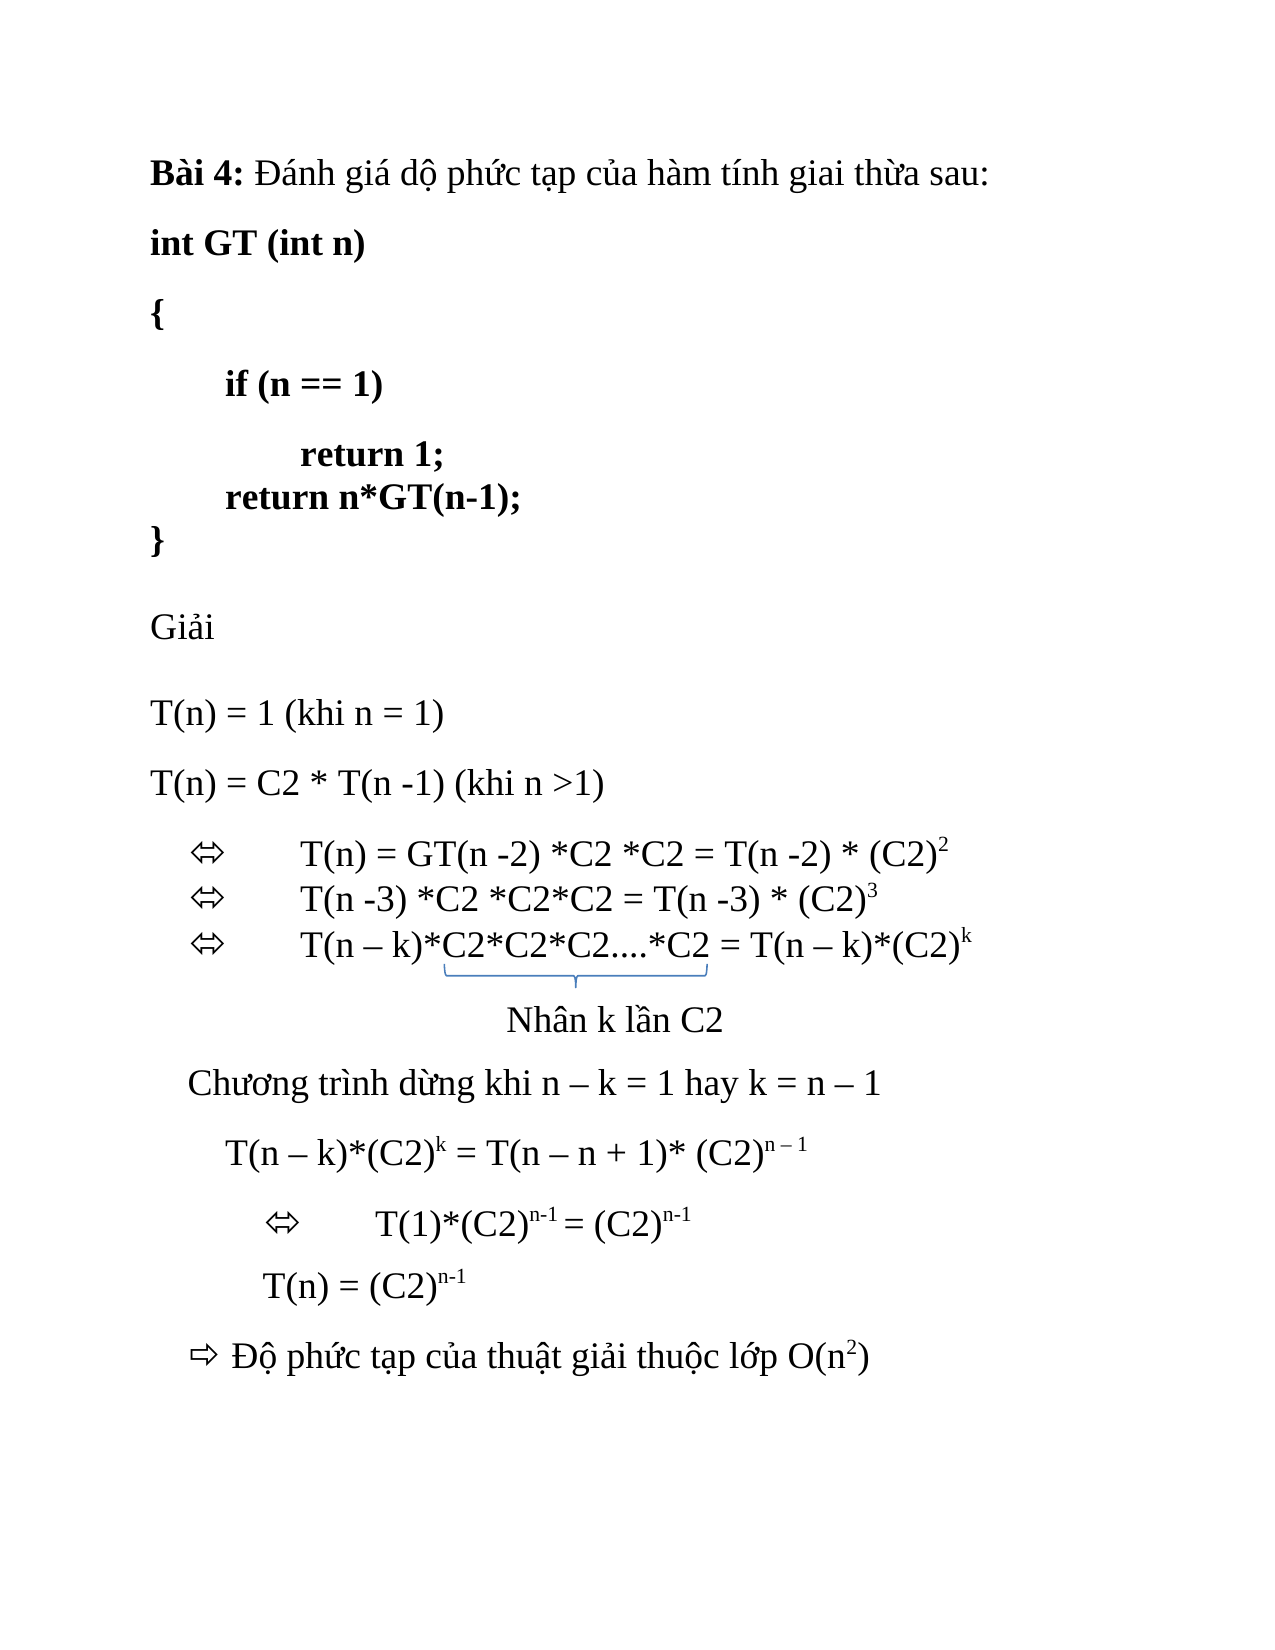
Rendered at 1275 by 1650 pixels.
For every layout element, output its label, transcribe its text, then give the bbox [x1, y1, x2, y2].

text T(n) = 1 (khi n = 1) [150, 690, 1125, 733]
list T(n) = GT(n -2) *C2 *C2 = T(n -2) * (C2)2 [187, 831, 1125, 874]
text T(n) = C2 * T(n -1) (khi n >1) [150, 761, 1125, 804]
text if (n == 1) [150, 361, 1125, 404]
list T(n -3) *C2 *C2*C2 = T(n -3) * (C2)3 [187, 877, 1125, 920]
text T(n) = (C2)n-1 [262, 1263, 1125, 1306]
text int GT (int n) [150, 220, 1125, 263]
text { [150, 291, 1125, 334]
text return 1; [225, 432, 1125, 475]
text return n*GT(n-1); [150, 475, 1125, 518]
list T(n – k)*C2*C2*C2....*C2 = T(n – k)*(C2)k [187, 922, 1125, 966]
list Nhân k lần C2 [450, 998, 1125, 1041]
text Bài 4: Ðánh giá dộ phức tạp của hàm tính giai thừa sau: [150, 150, 1125, 193]
text } [150, 518, 1125, 561]
list Độ phức tạp của thuật giải thuộc lớp O(n2) [187, 1334, 1125, 1377]
text T(n – k)*(C2)k = T(n – n + 1)* (C2)n – 1 [150, 1131, 1125, 1174]
list T(1)*(C2)n-1 = (C2)n-1 [262, 1201, 1125, 1244]
text Chương trình dừng khi n – k = 1 hay k = n – 1 [187, 1060, 1125, 1103]
text Giải [150, 604, 1125, 647]
